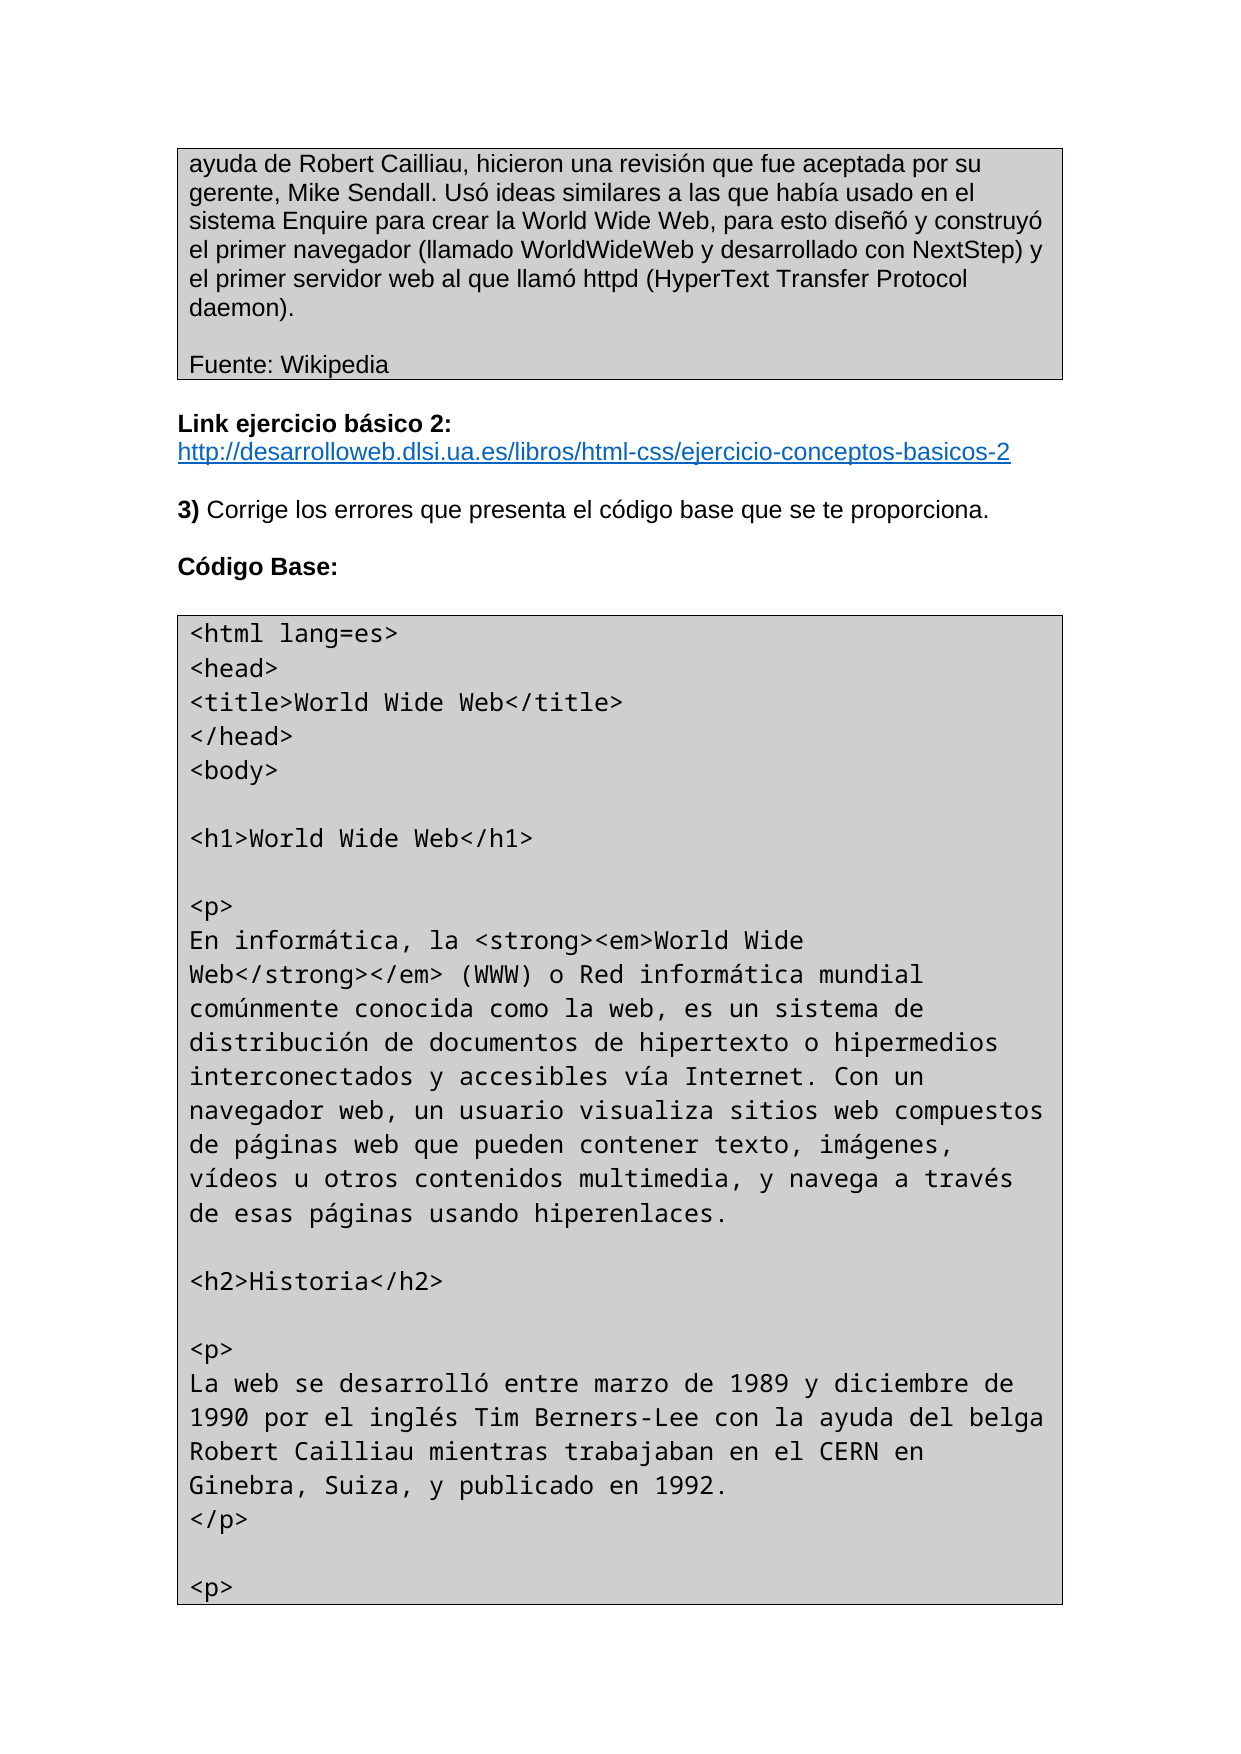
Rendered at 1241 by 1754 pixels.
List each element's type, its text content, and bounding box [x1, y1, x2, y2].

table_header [178, 149, 1062, 379]
text Código Base: [177, 552, 1063, 581]
text Link ejercicio básico 2: [177, 408, 1063, 437]
text http://desarrolloweb.dlsi.ua.es/libros/html-css/ejercicio-conceptos-basicos-2 [177, 437, 1063, 466]
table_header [178, 616, 1062, 1604]
text 3) Corrige los errores que presenta el código base que se te proporciona. [177, 495, 1063, 523]
